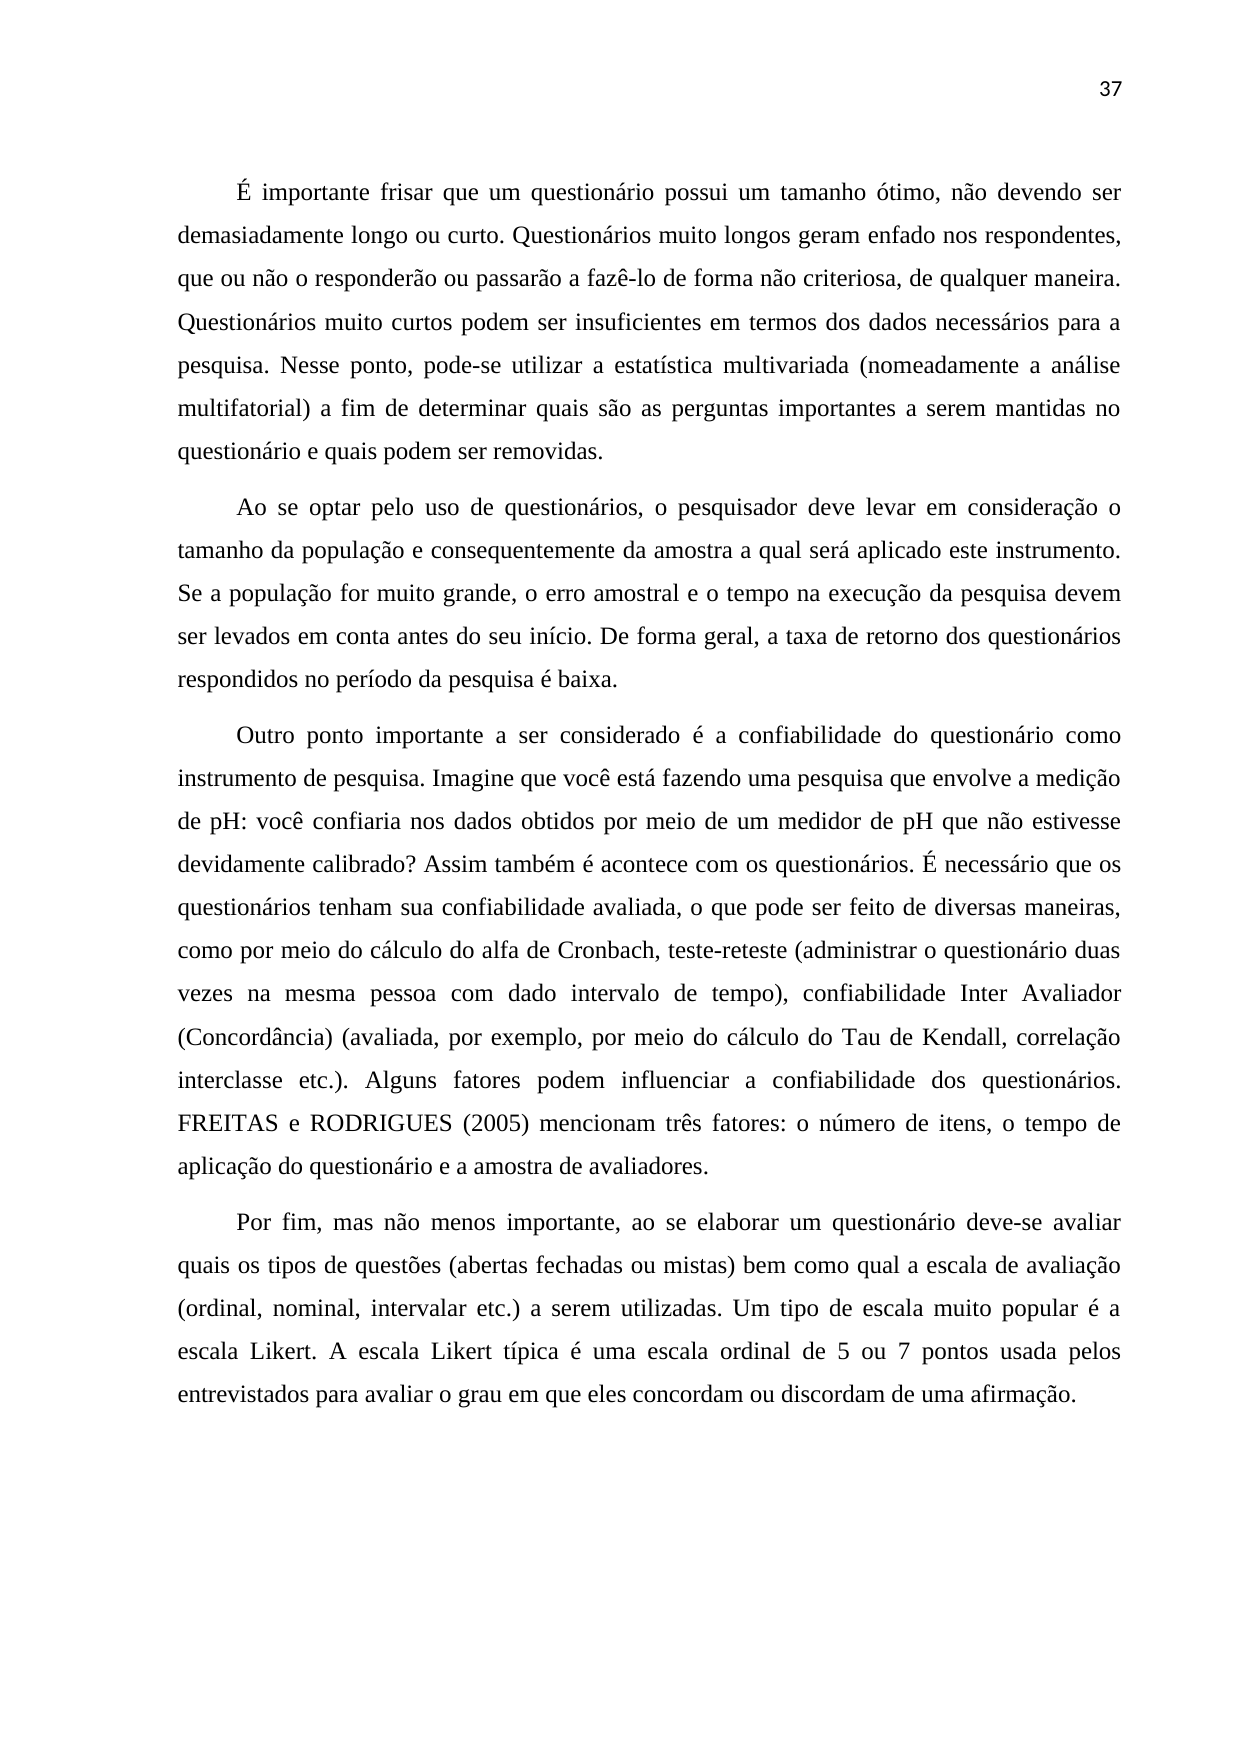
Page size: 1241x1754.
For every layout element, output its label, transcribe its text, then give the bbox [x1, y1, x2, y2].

text Outro ponto importante a ser considerado é a confiabilidade do questionário como instrumento de pesquisa. Imagine que você está fazendo uma pesquisa que envolve a medição de pH: você confiaria nos dados obtidos por meio de um medidor de pH que não estivesse devidamente calibrado? Assim também é acontece com os questionários. É necessário que os questionários tenham sua confiabilidade avaliada, o que pode ser feito de diversas maneiras, como por meio do cálculo do alfa de Cronbach, teste-reteste (administrar o questionário duas vezes na mesma pessoa com dado intervalo de tempo), confiabilidade Inter Avaliador (Concordância) (avaliada, por exemplo, por meio do cálculo do Tau de Kendall, correlação interclasse etc.). Alguns fatores podem influenciar a confiabilidade dos questionários. FREITAS e RODRIGUES (2005) mencionam três fatores: o número de itens, o tempo de aplicação do questionário e a amostra de avaliadores. [177, 720, 1122, 1180]
text É importante frisar que um questionário possui um tamanho ótimo, não devendo ser demasiadamente longo ou curto. Questionários muito longos geram enfado nos respondentes, que ou não o responderão ou passarão a fazê-lo de forma não criteriosa, de qualquer maneira. Questionários muito curtos podem ser insuficientes em termos dos dados necessários para a pesquisa. Nesse ponto, pode-se utilizar a estatística multivariada (nomeadamente a análise multifatorial) a fim de determinar quais são as perguntas importantes a serem mantidas no questionário e quais podem ser removidas. [177, 177, 1122, 465]
text Ao se optar pelo uso de questionários, o pesquisador deve levar em consideração o tamanho da população e consequentemente da amostra a qual será aplicado este instrumento. Se a população for muito grande, o erro amostral e o tempo na execução da pesquisa devem ser levados em conta antes do seu início. De forma geral, a taxa de retorno dos questionários respondidos no período da pesquisa é baixa. [177, 492, 1122, 693]
text Por fim, mas não menos importante, ao se elaborar um questionário deve-se avaliar quais os tipos de questões (abertas fechadas ou mistas) bem como qual a escala de avaliação (ordinal, nominal, intervalar etc.) a serem utilizadas. Um tipo de escala muito popular é a escala Likert. A escala Likert típica é uma escala ordinal de 5 ou 7 pontos usada pelos entrevistados para avaliar o grau em que eles concordam ou discordam de uma afirmação. [177, 1207, 1122, 1408]
